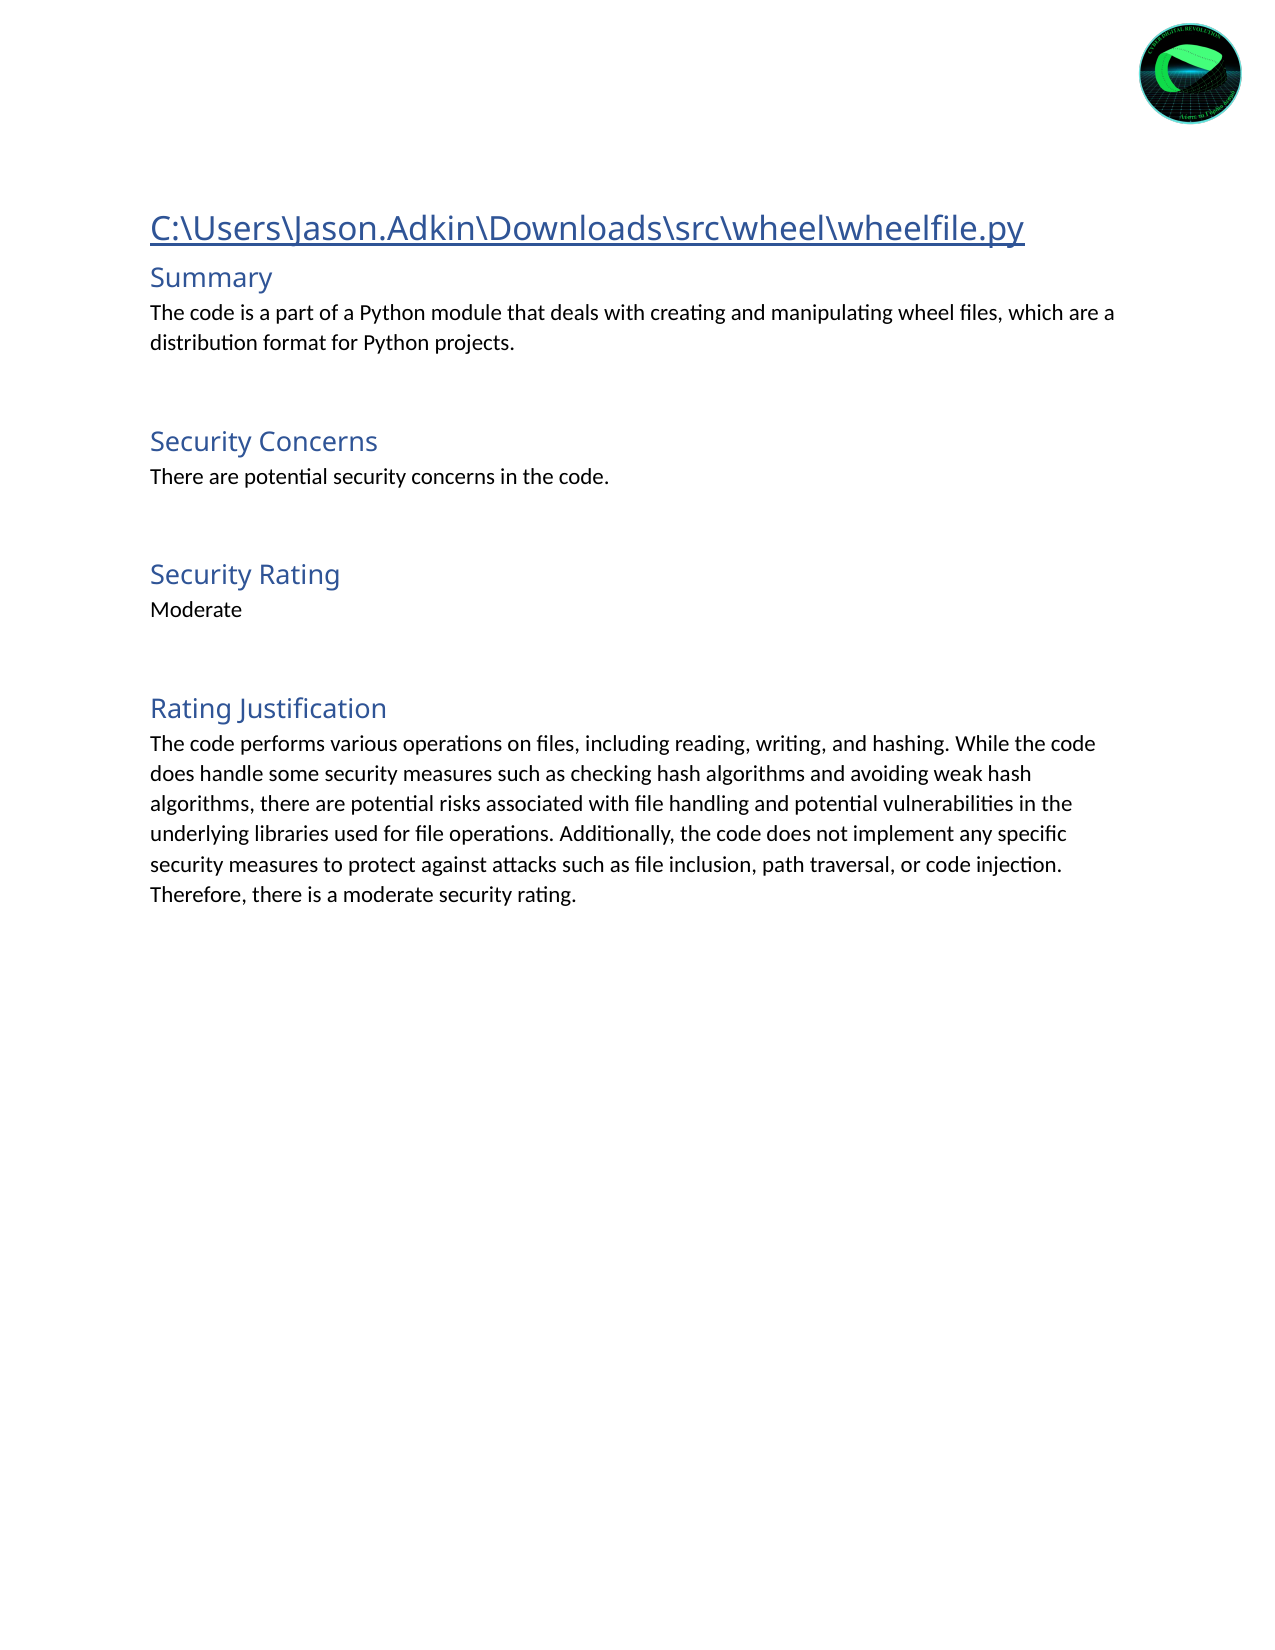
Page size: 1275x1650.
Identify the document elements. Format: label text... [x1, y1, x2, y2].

subtitle Security Rating [150, 556, 1125, 592]
subtitle Security Concerns [150, 422, 1125, 459]
subtitle Rating Justification [150, 689, 1125, 726]
subtitle Summary [150, 258, 1125, 295]
text The code is a part of a Python module that deals with creating and manipulating wheel files, which are a distribution format for Python projects. [150, 298, 1125, 356]
text Moderate [150, 595, 1125, 623]
text There are potential security concerns in the code. [150, 462, 1125, 490]
text The code performs various operations on files, including reading, writing, and hashing. While the code does handle some security measures such as checking hash algorithms and avoiding weak hash algorithms, there are potential risks associated with file handling and potential vulnerabilities in the underlying libraries used for file operations. Additionally, the code does not implement any specific security measures to protect against attacks such as file inclusion, path traversal, or code injection. Therefore, there is a moderate security rating. [150, 729, 1125, 908]
subtitle C:\Users\Jason.Adkin\Downloads\src\wheel\wheelfile.py [150, 205, 1125, 251]
picture [1136, 22, 1244, 127]
